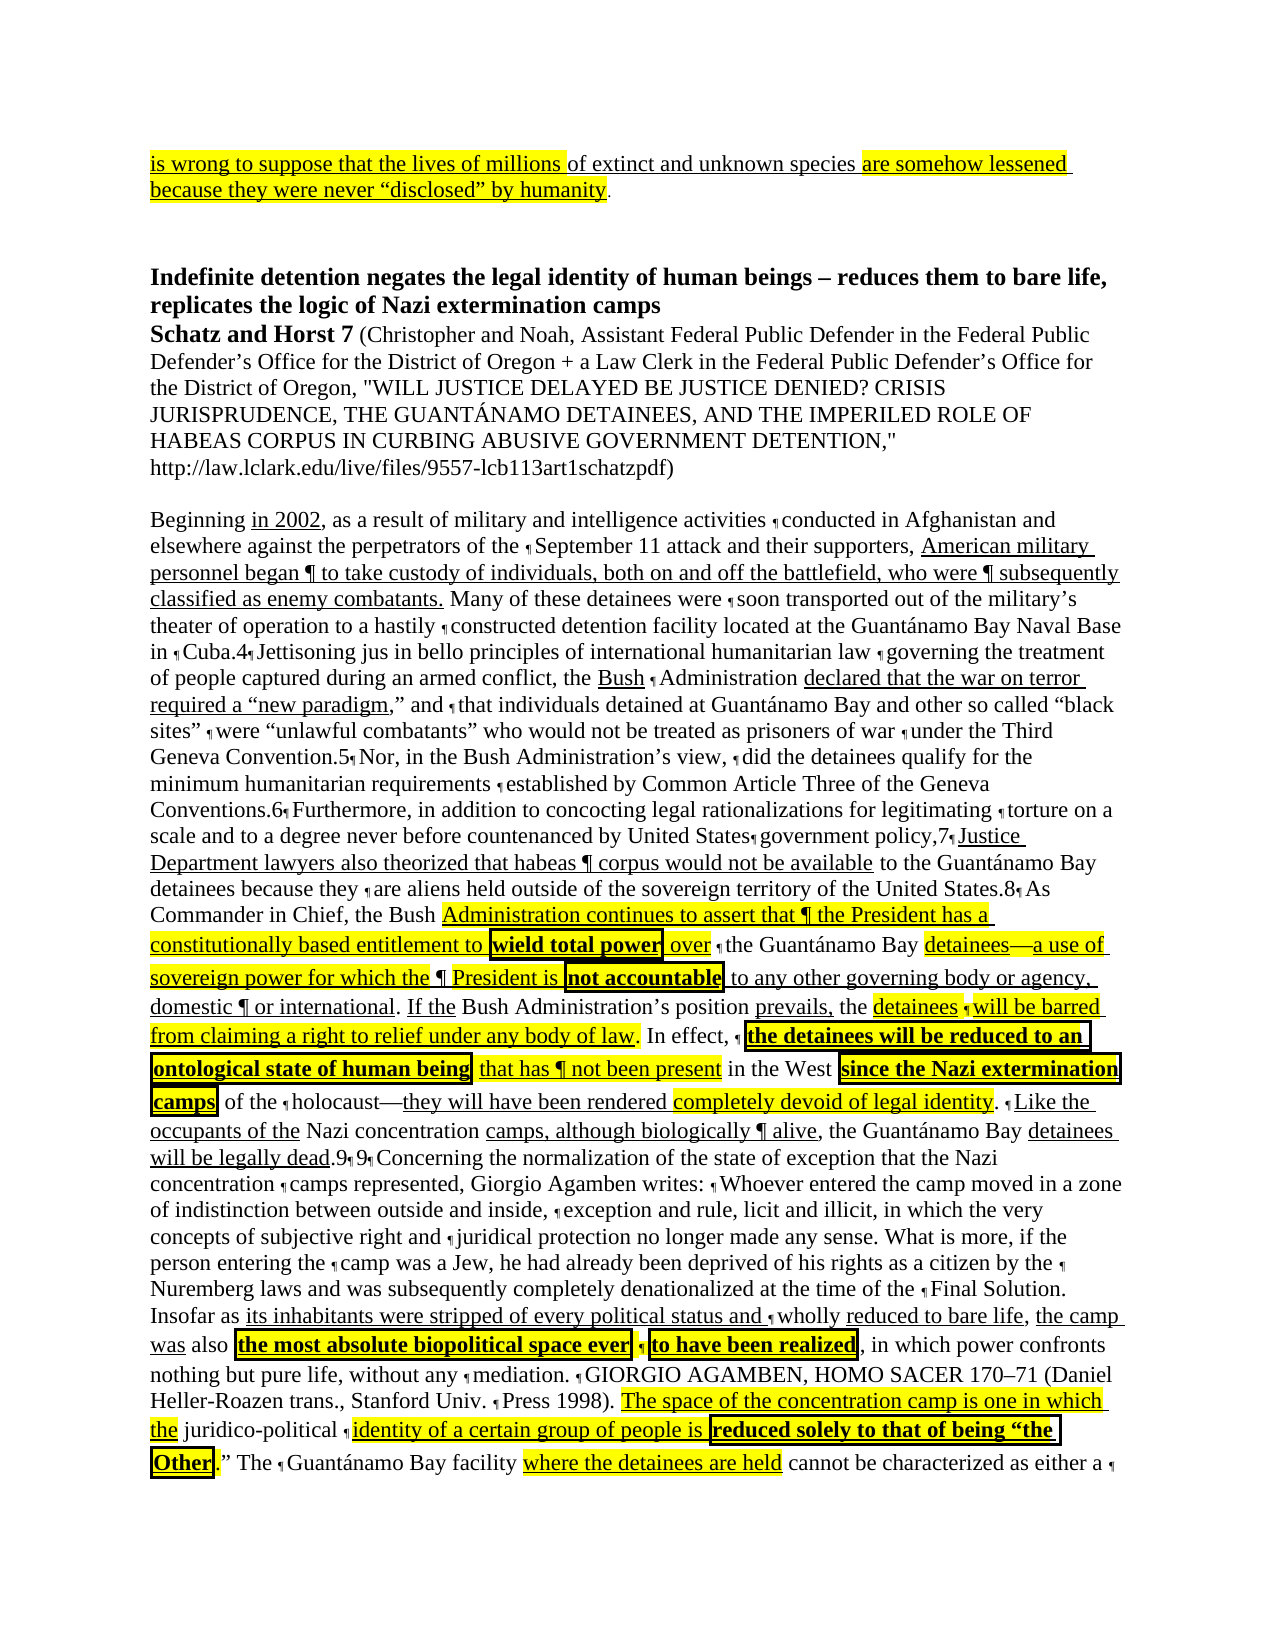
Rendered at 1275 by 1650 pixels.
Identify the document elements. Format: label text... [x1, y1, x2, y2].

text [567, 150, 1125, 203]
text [150, 506, 1125, 1479]
text Schatz and Horst 7 (Christopher and Noah, Assistant Federal Public Defender in the Federal Public Defender’s Office for the District of Oregon + a Law Clerk in the Federal Public Defender’s Office for the District of Oregon, "WILL JUSTICE DELAYED BE JUSTICE DENIED? CRISIS JURISPRUDENCE, THE GUANTÁNAMO DETAINEES, AND THE IMPERILED ROLE OF HABEAS CORPUS IN CURBING ABUSIVE GOVERNMENT DETENTION," http://law.lclark.edu/live/files/9557-lcb113art1schatzpdf) [150, 319, 1125, 480]
subtitle Indefinite detention negates the legal identity of human beings – reduces them to bare life, replicates the logic of Nazi extermination camps [150, 262, 1125, 319]
